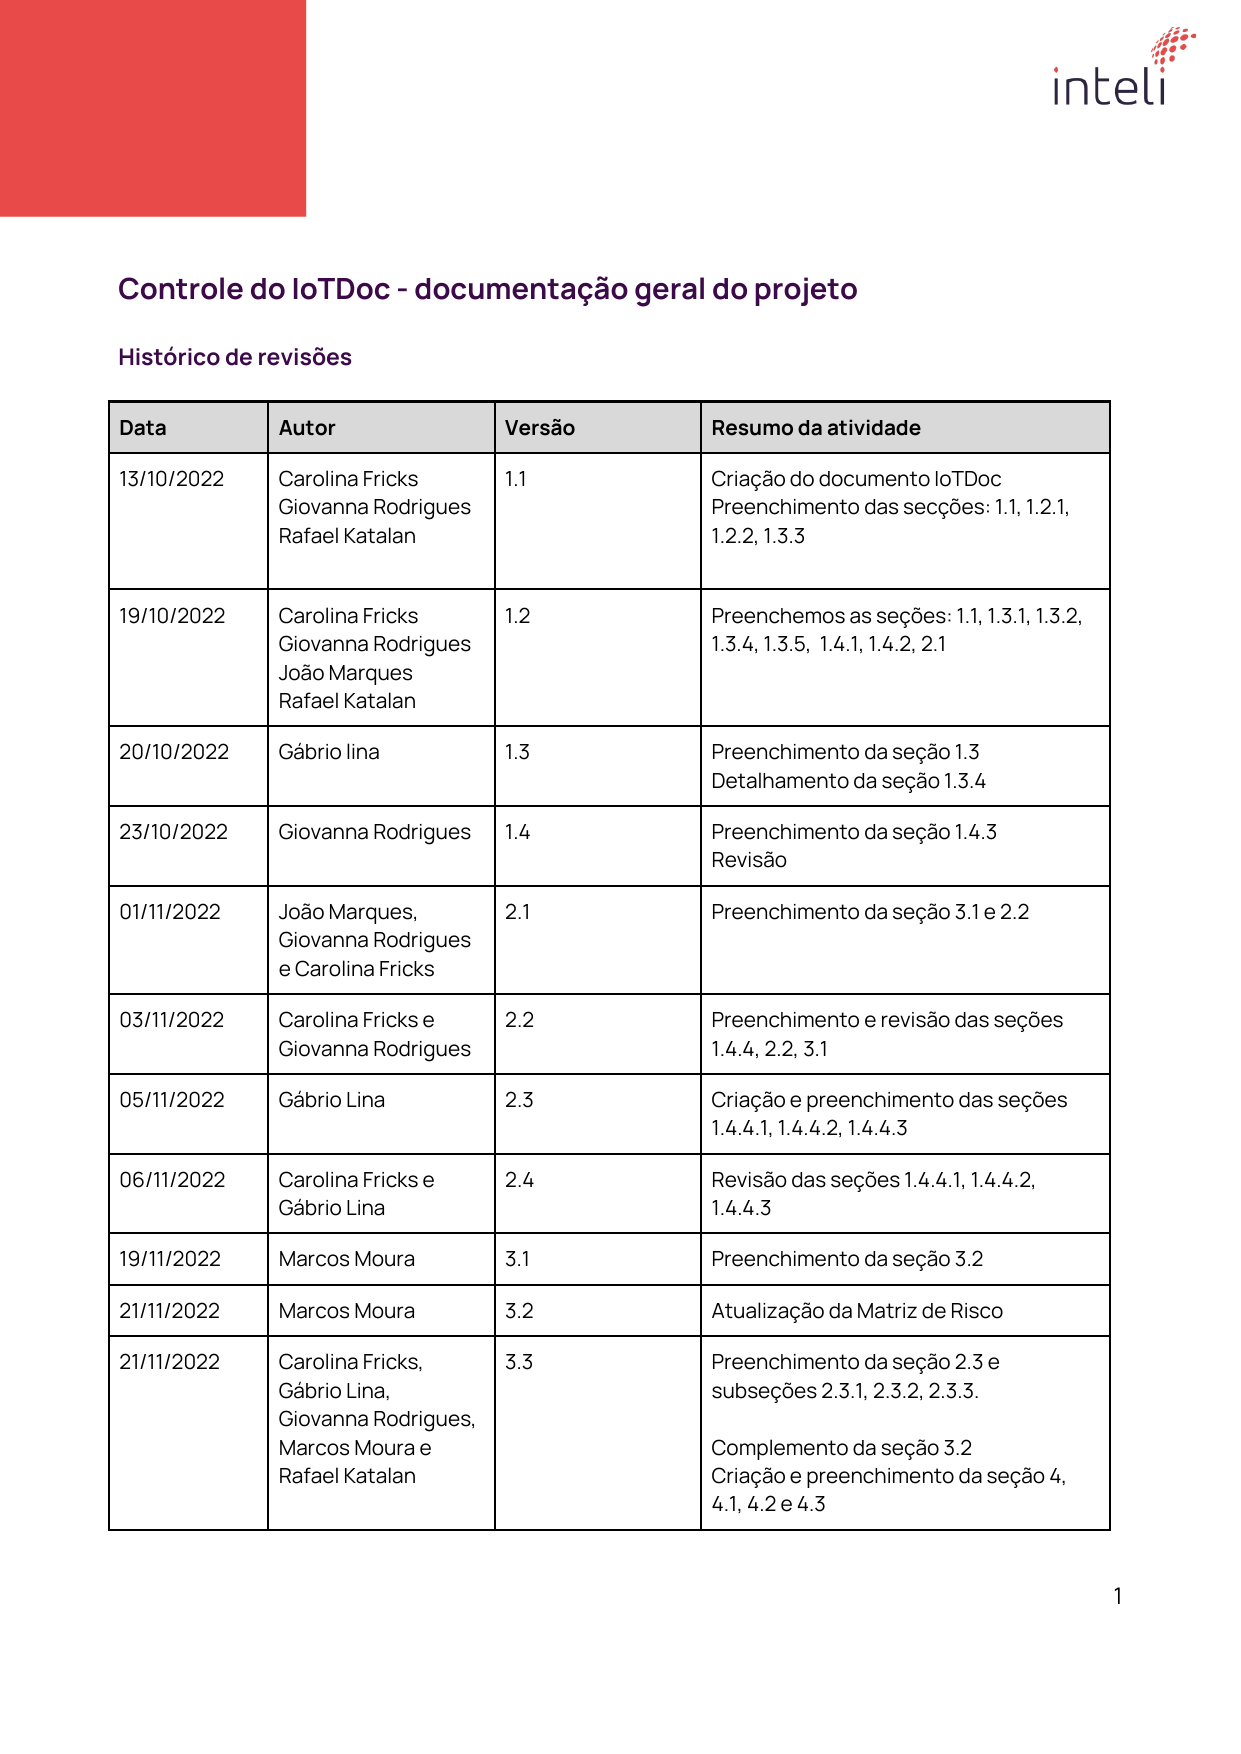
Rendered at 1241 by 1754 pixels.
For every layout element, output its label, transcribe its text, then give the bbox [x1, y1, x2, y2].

table_header Autor [269, 403, 494, 452]
table_cell Preenchemos as seções: 1.1, 1.3.1, 1.3.2, 1.3.4, 1.3.5, 1.4.1, 1.4.2, 2.1 [702, 590, 1109, 725]
table_cell Criação do documento IoTDoc Preenchimento das secções: 1.1, 1.2.1, 1.2.2, 1.3.3 [702, 454, 1109, 588]
table_cell 21/11/2022 [110, 1286, 267, 1335]
table_cell Carolina Fricks e Giovanna Rodrigues [269, 995, 494, 1073]
table_cell 19/10/2022 [110, 590, 267, 725]
table_cell 01/11/2022 [110, 887, 267, 993]
table_cell Preenchimento da seção 3.2 [702, 1234, 1109, 1283]
table_cell Giovanna Rodrigues [269, 807, 494, 884]
table_cell 2.3 [496, 1075, 700, 1152]
table_cell Atualização da Matriz de Risco [702, 1286, 1109, 1335]
picture [1054, 27, 1197, 105]
table_cell 21/11/2022 [110, 1337, 267, 1528]
table_cell Preenchimento da seção 2.3 e subseções 2.3.1, 2.3.2, 2.3.3. Complemento da seção 3.2 Criação e preenchimento da seção 4, 4.1, 4.2 e 4.3 [702, 1337, 1109, 1528]
table_header Resumo da atividade [702, 403, 1109, 452]
table_cell 23/10/2022 [110, 807, 267, 884]
table_cell Carolina Fricks Giovanna Rodrigues João Marques Rafael Katalan [269, 590, 494, 725]
table_cell 03/11/2022 [110, 995, 267, 1073]
table_cell Preenchimento da seção 1.3 Detalhamento da seção 1.3.4 [702, 727, 1109, 805]
table_cell 1.3 [496, 727, 700, 805]
table_cell João Marques, Giovanna Rodrigues e Carolina Fricks [269, 887, 494, 993]
table_cell Preenchimento da seção 1.4.3 Revisão [702, 807, 1109, 884]
table_cell Marcos Moura [269, 1234, 494, 1283]
table_cell 06/11/2022 [110, 1155, 267, 1232]
table_cell Carolina Fricks e Gábrio Lina [269, 1155, 494, 1232]
table_cell Criação e preenchimento das seções 1.4.4.1, 1.4.4.2, 1.4.4.3 [702, 1075, 1109, 1152]
table_cell 3.1 [496, 1234, 700, 1283]
table_cell Carolina Fricks Giovanna Rodrigues Rafael Katalan [269, 454, 494, 588]
table_cell Preenchimento da seção 3.1 e 2.2 [702, 887, 1109, 993]
table_cell 1.2 [496, 590, 700, 725]
table_cell 1.4 [496, 807, 700, 884]
table_cell 3.2 [496, 1286, 700, 1335]
table_cell Gábrio lina [269, 727, 494, 805]
table_cell Preenchimento e revisão das seções 1.4.4, 2.2, 3.1 [702, 995, 1109, 1073]
text Controle do IoTDoc - documentação geral do projeto [118, 268, 1122, 308]
picture [0, 0, 307, 217]
table_cell 3.3 [496, 1337, 700, 1528]
table_cell 2.2 [496, 995, 700, 1073]
table_cell 20/10/2022 [110, 727, 267, 805]
table_cell Carolina Fricks, Gábrio Lina, Giovanna Rodrigues, Marcos Moura e Rafael Katalan [269, 1337, 494, 1528]
table_cell 1.1 [496, 454, 700, 588]
table_cell Revisão das seções 1.4.4.1, 1.4.4.2, 1.4.4.3 [702, 1155, 1109, 1232]
table_header Versão [496, 403, 700, 452]
table_cell 2.4 [496, 1155, 700, 1232]
text Histórico de revisões [118, 341, 1122, 372]
table_header Data [110, 403, 267, 452]
table_cell 05/11/2022 [110, 1075, 267, 1152]
table_cell 2.1 [496, 887, 700, 993]
table_cell Marcos Moura [269, 1286, 494, 1335]
table_cell 13/10/2022 [110, 454, 267, 588]
table_cell Gábrio Lina [269, 1075, 494, 1152]
table_cell 19/11/2022 [110, 1234, 267, 1283]
